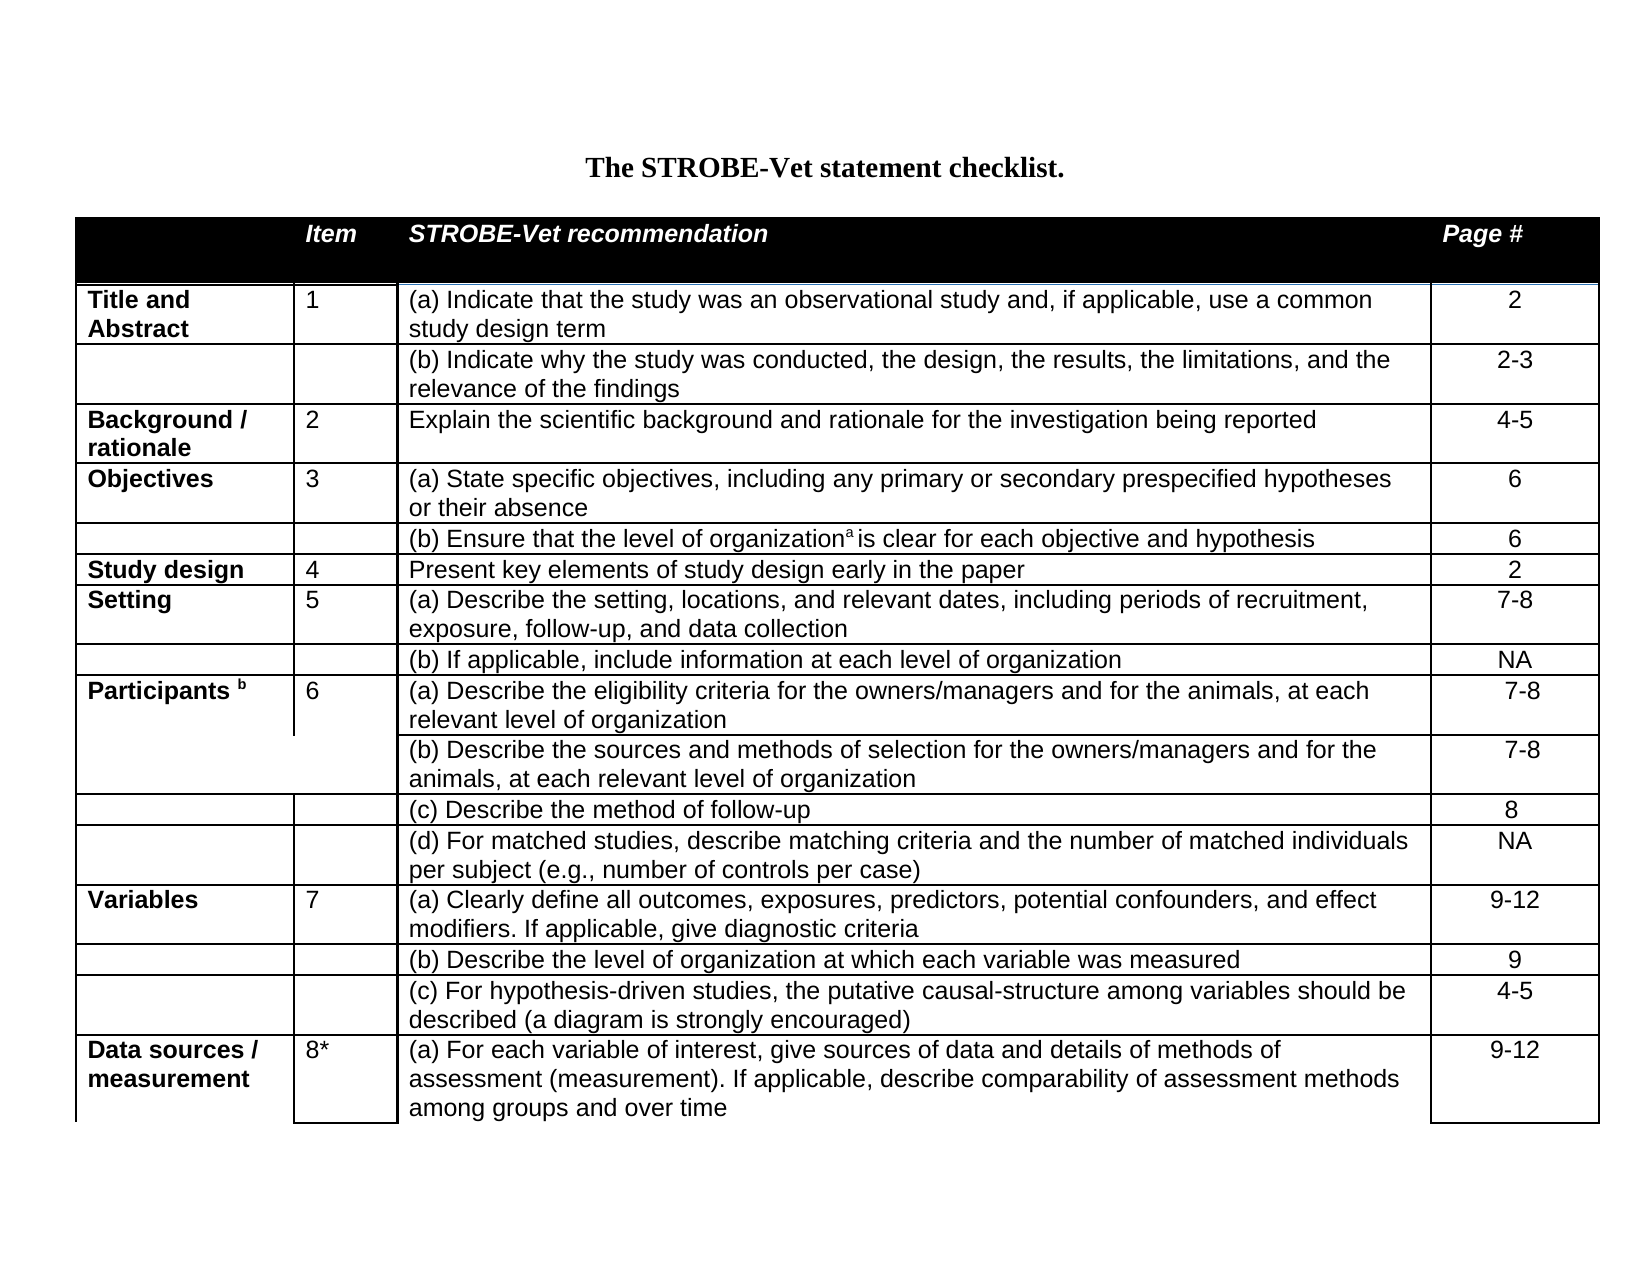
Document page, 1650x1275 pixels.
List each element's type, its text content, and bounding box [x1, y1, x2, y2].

table_cell (b) Describe the sources and methods of selection for the owners/managers and for the animals, at each relevant level of organization [399, 736, 1430, 793]
table_cell 2 [295, 405, 396, 462]
table_cell Data sources / measurement [77, 1036, 293, 1122]
table_cell (a) Indicate that the study was an observational study and, if applicable, use a common study design term [399, 285, 1430, 343]
table_cell 4-5 [1432, 405, 1598, 462]
table_cell [295, 945, 396, 974]
table_cell (c) Describe the method of follow-up [399, 795, 1430, 824]
table_cell Setting [77, 586, 293, 643]
table_cell NA [1432, 645, 1598, 674]
table_cell Study design [77, 555, 293, 583]
table_cell 8* [295, 1036, 396, 1122]
table_cell 7-8 [1432, 586, 1598, 643]
table_cell Background / rationale [77, 405, 293, 462]
table_cell 8 [1432, 795, 1598, 824]
table_header Item [295, 219, 396, 283]
table_cell [77, 645, 293, 674]
table_cell Title and Abstract [77, 286, 293, 343]
table_cell (b) Describe the level of organization at which each variable was measured [399, 945, 1430, 974]
table_cell (a) Clearly define all outcomes, exposures, predictors, potential confounders, and effect modifiers. If applicable, give diagnostic criteria [399, 886, 1430, 943]
table_cell [295, 795, 396, 824]
table_cell [77, 795, 293, 824]
table_cell [295, 524, 396, 553]
table_cell [77, 826, 293, 883]
table_cell (a) Describe the eligibility criteria for the owners/managers and for the animals, at each relevant level of organization [399, 676, 1430, 733]
table_cell [295, 345, 396, 403]
table_header [77, 219, 293, 283]
table_cell 9-12 [1432, 886, 1598, 943]
table_cell Variables [77, 886, 293, 943]
table_cell Participants b [77, 676, 294, 793]
text The STROBE-Vet statement checklist. [75, 150, 1575, 183]
table_cell [295, 976, 396, 1033]
table_cell [77, 945, 293, 974]
table_cell (a) State specific objectives, including any primary or secondary prespecified hypotheses or their absence [399, 464, 1430, 522]
table_header STROBE-Vet recommendation [399, 219, 1430, 283]
table_cell 2 [1432, 555, 1598, 583]
table_cell 3 [295, 464, 396, 522]
table_cell (a) For each variable of interest, give sources of data and details of methods of assessment (measurement). If applicable, describe comparability of assessment methods among groups and over time [399, 1036, 1430, 1122]
table_cell 7-8 [1432, 676, 1598, 733]
table_cell 6 [1432, 524, 1598, 553]
table_cell 1 [295, 286, 396, 343]
table_cell (c) For hypothesis-driven studies, the putative causal-structure among variables should be described (a diagram is strongly encouraged) [399, 976, 1430, 1033]
table_cell (d) For matched studies, describe matching criteria and the number of matched individuals per subject (e.g., number of controls per case) [399, 826, 1430, 883]
table_cell 9 [1432, 945, 1598, 974]
table_cell (b) If applicable, include information at each level of organization [399, 645, 1430, 674]
table_cell Present key elements of study design early in the paper [399, 555, 1430, 583]
table_cell 7-8 [1432, 736, 1598, 793]
table_cell 2-3 [1432, 345, 1598, 403]
table_cell (b) Indicate why the study was conducted, the design, the results, the limitations, and the relevance of the findings [399, 345, 1430, 403]
table_cell 9-12 [1432, 1036, 1598, 1122]
table_cell [295, 645, 396, 674]
table_cell NA [1432, 826, 1598, 883]
table_cell [77, 524, 293, 553]
table_cell 6 [1432, 464, 1598, 522]
table_cell 4-5 [1432, 976, 1598, 1033]
table_cell Explain the scientific background and rationale for the investigation being reported [399, 405, 1430, 462]
table_cell 2 [1432, 285, 1598, 343]
table_cell (b) Ensure that the level of organizationa is clear for each objective and hypothesis [399, 524, 1430, 553]
table_cell Objectives [77, 464, 293, 522]
table_header Page # [1432, 219, 1598, 283]
table_cell 5 [295, 586, 396, 643]
table_cell [77, 345, 293, 403]
table_cell 7 [295, 886, 396, 943]
table_cell 6 [294, 676, 396, 793]
table_cell [77, 976, 293, 1033]
table_cell (a) Describe the setting, locations, and relevant dates, including periods of recruitment, exposure, follow-up, and data collection [399, 586, 1430, 643]
table_cell [295, 826, 396, 883]
table_cell 4 [295, 555, 396, 583]
